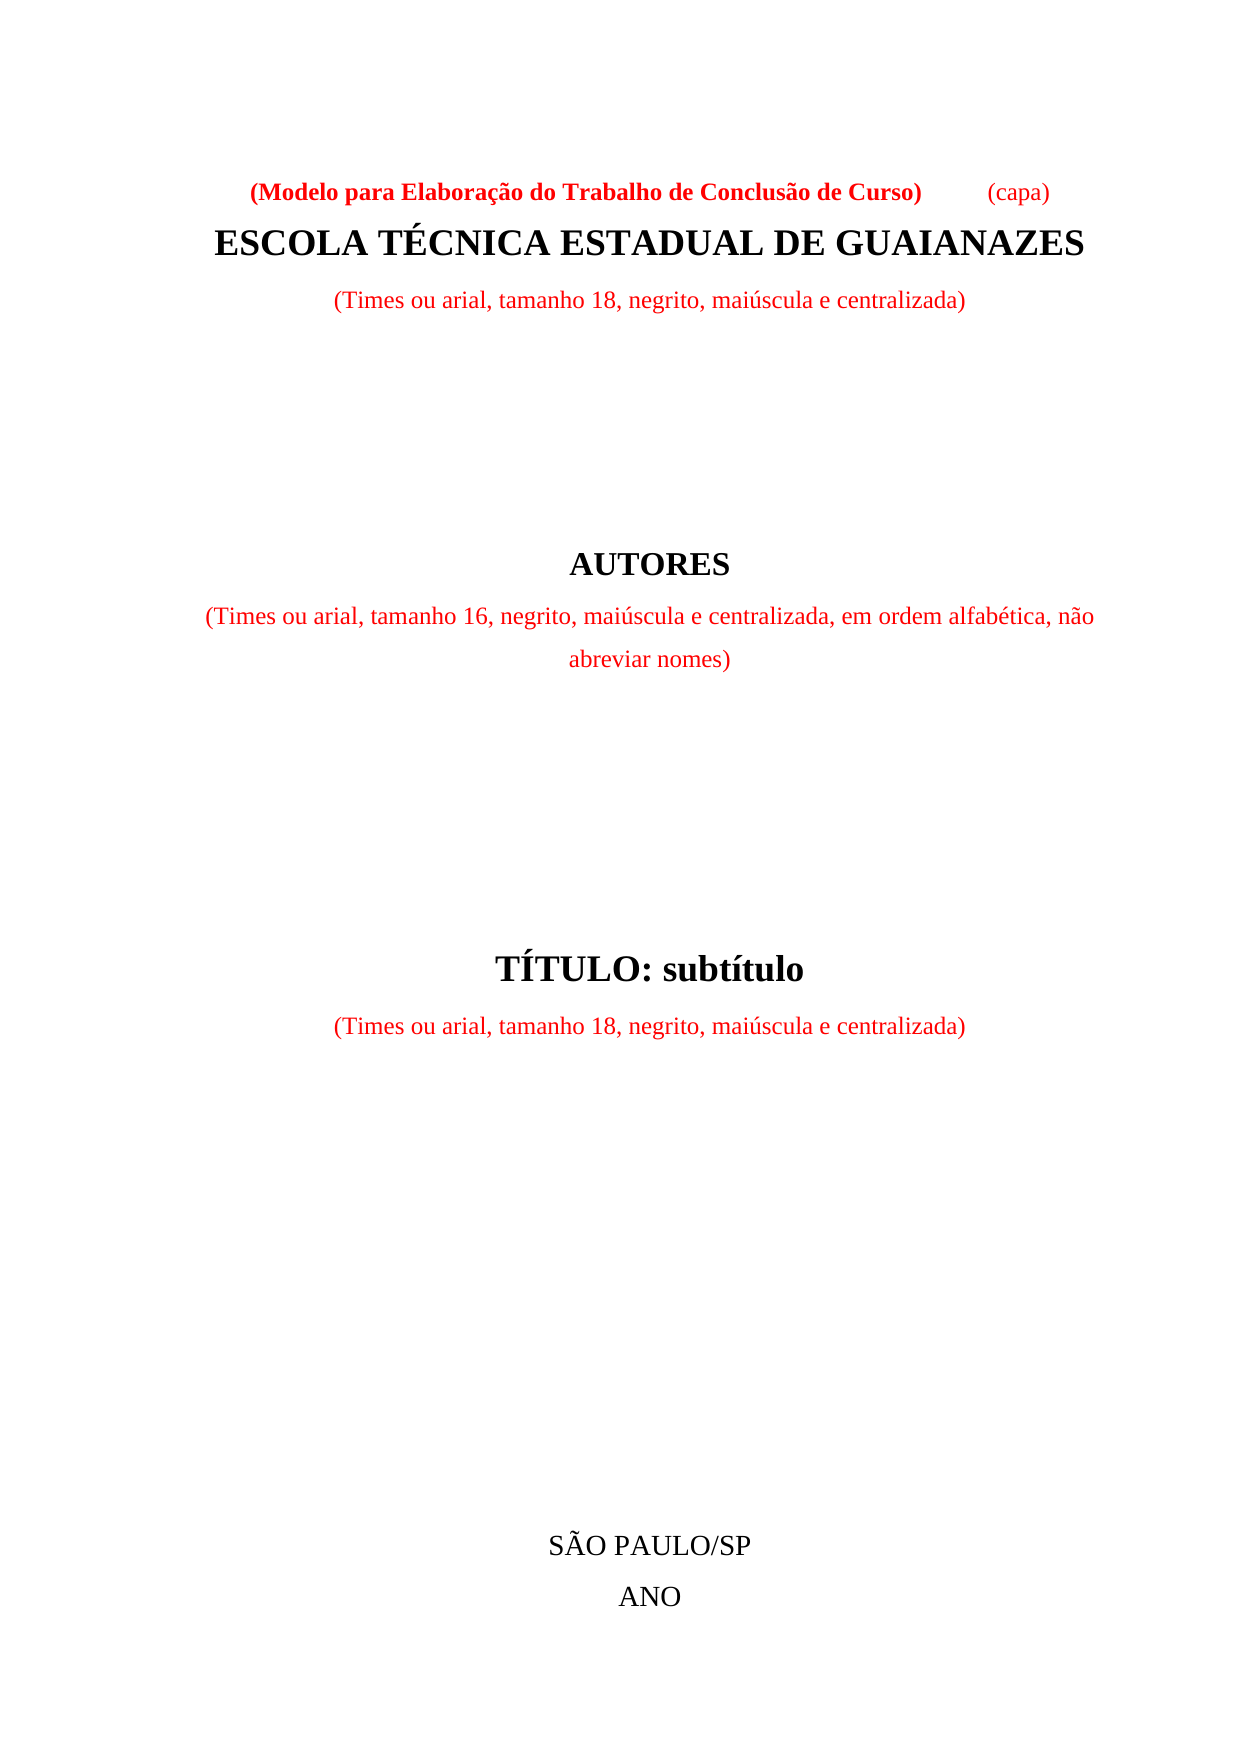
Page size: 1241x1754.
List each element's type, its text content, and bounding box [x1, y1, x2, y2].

text ESCOLA TÉCNICA ESTADUAL DE GUAIANAZES [177, 220, 1122, 263]
text SÃO PAULO/SP [177, 1528, 1122, 1562]
text (Times ou arial, tamanho 18, negrito, maiúscula e centralizada) [177, 285, 1122, 314]
text (Modelo para Elaboração do Trabalho de Conclusão de Curso) (capa) [177, 177, 1122, 206]
text (Times ou arial, tamanho 18, negrito, maiúscula e centralizada) [177, 1011, 1122, 1040]
text AUTORES [177, 544, 1122, 582]
text TÍTULO: subtítulo [177, 946, 1122, 989]
text ANO [177, 1579, 1122, 1612]
text (Times ou arial, tamanho 16, negrito, maiúscula e centralizada, em ordem alfabética, não abreviar nomes) [177, 601, 1122, 673]
